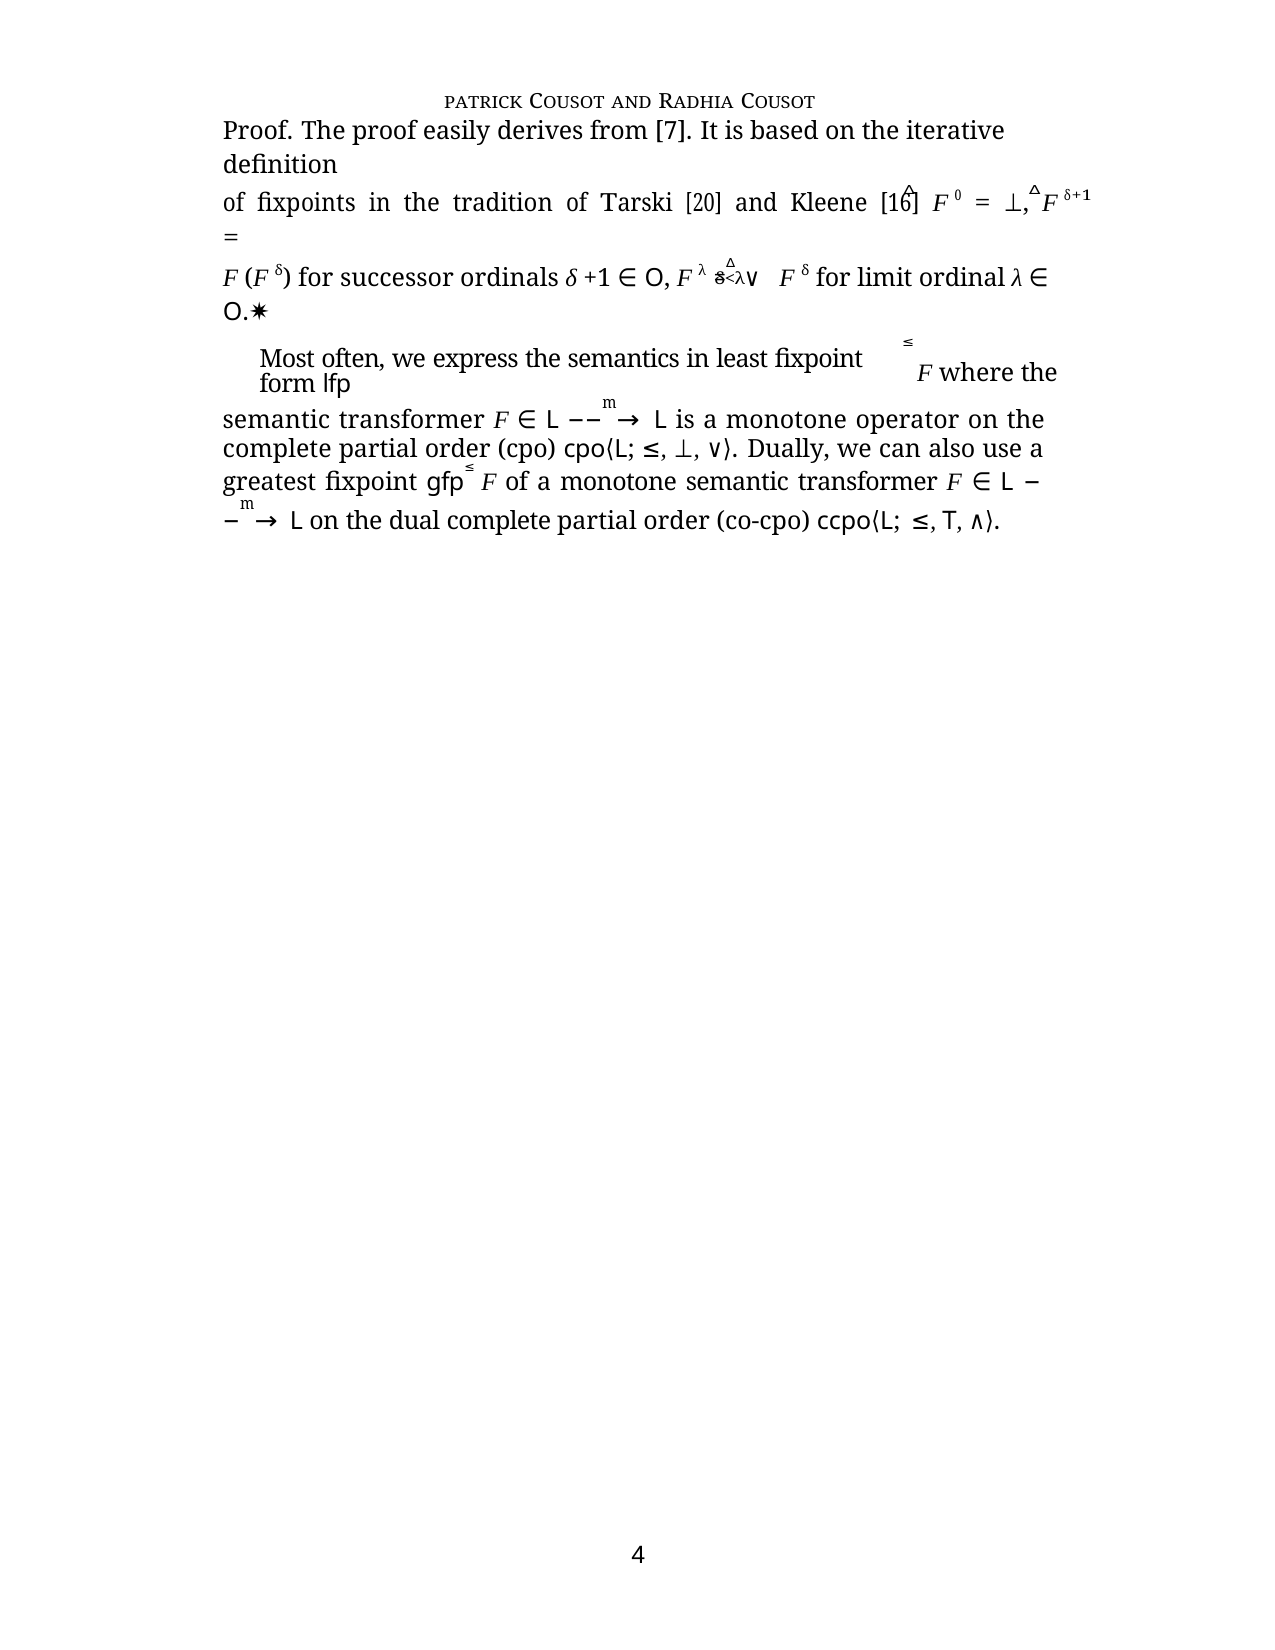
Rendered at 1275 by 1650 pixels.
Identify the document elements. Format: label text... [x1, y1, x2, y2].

text Proof. The proof easily derives from [7]. It is based on the iterative definition [223, 112, 1096, 181]
text Most often, we express the semantics in least fixpoint form lfp [259, 348, 915, 398]
text of fixpoints in the tradition of Tarski [20] and Kleene [16] F 0 = ⊥, F δ+1 = [223, 185, 1096, 253]
text F where the [917, 359, 1096, 386]
text semantic transformer F ∈ L −−m→ L is a monotone operator on the complete partial order (cpo) cpo⟨L; ≤, ⊥, ∨⟩. Dually, we can also use a greatest fixpoint gfp≤ F of a monotone semantic transformer F ∈ L −−m→ L on the dual complete partial order (co-cpo) ccpo⟨L; ≤, T, ∧⟩. [222, 398, 1045, 537]
text F (F δ) for successor ordinals δ +1 ∈ O, F λ =∆ ∨ F δ for limit ordinal λ ∈ O.✷ [223, 254, 1096, 328]
